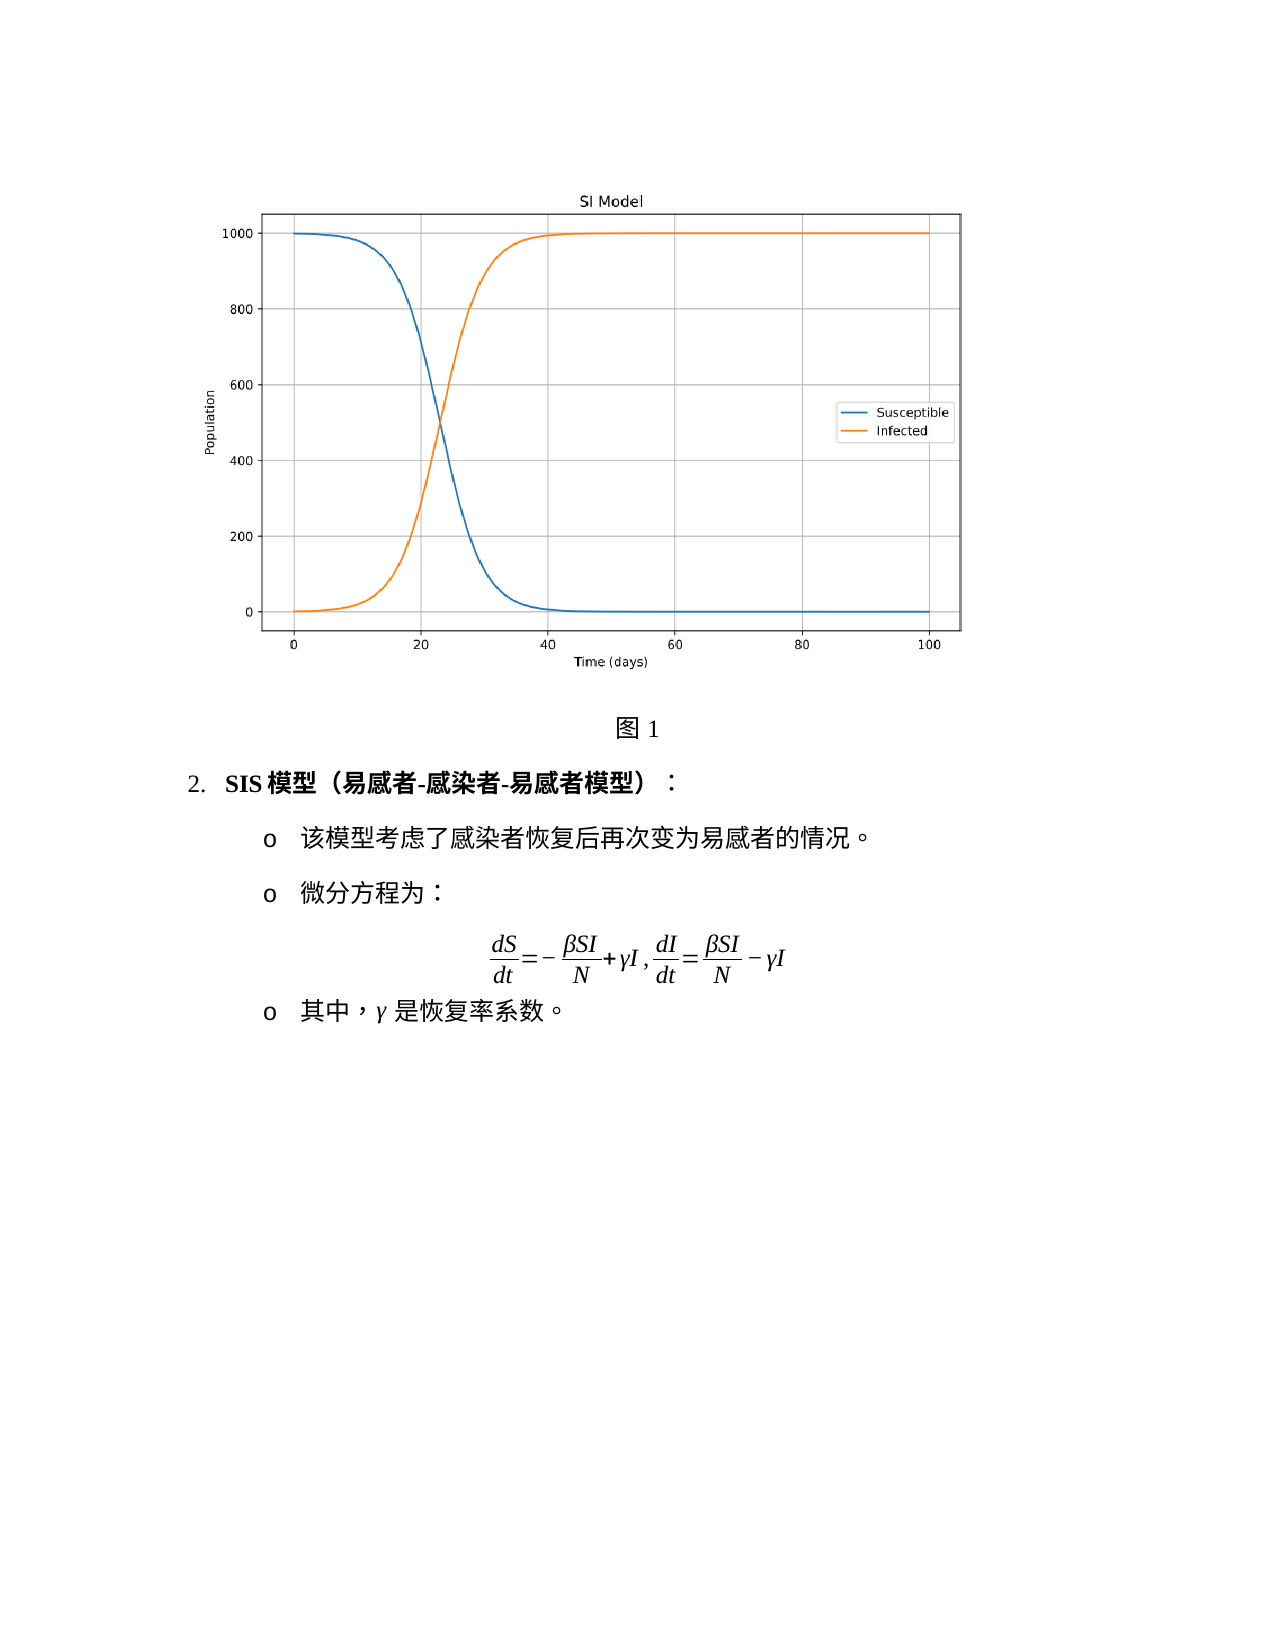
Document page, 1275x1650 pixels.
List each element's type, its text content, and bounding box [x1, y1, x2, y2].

text 图 1 [150, 711, 1125, 745]
list 微分方程为： [262, 876, 1125, 910]
list 其中， 是恢复率系数。 [262, 993, 1125, 1028]
picture [150, 150, 1050, 690]
list SIS模型（易感者-感染者-易感者模型）： [187, 766, 1125, 800]
list 该模型考虑了感染者恢复后再次变为易感者的情况。 [262, 821, 1125, 855]
